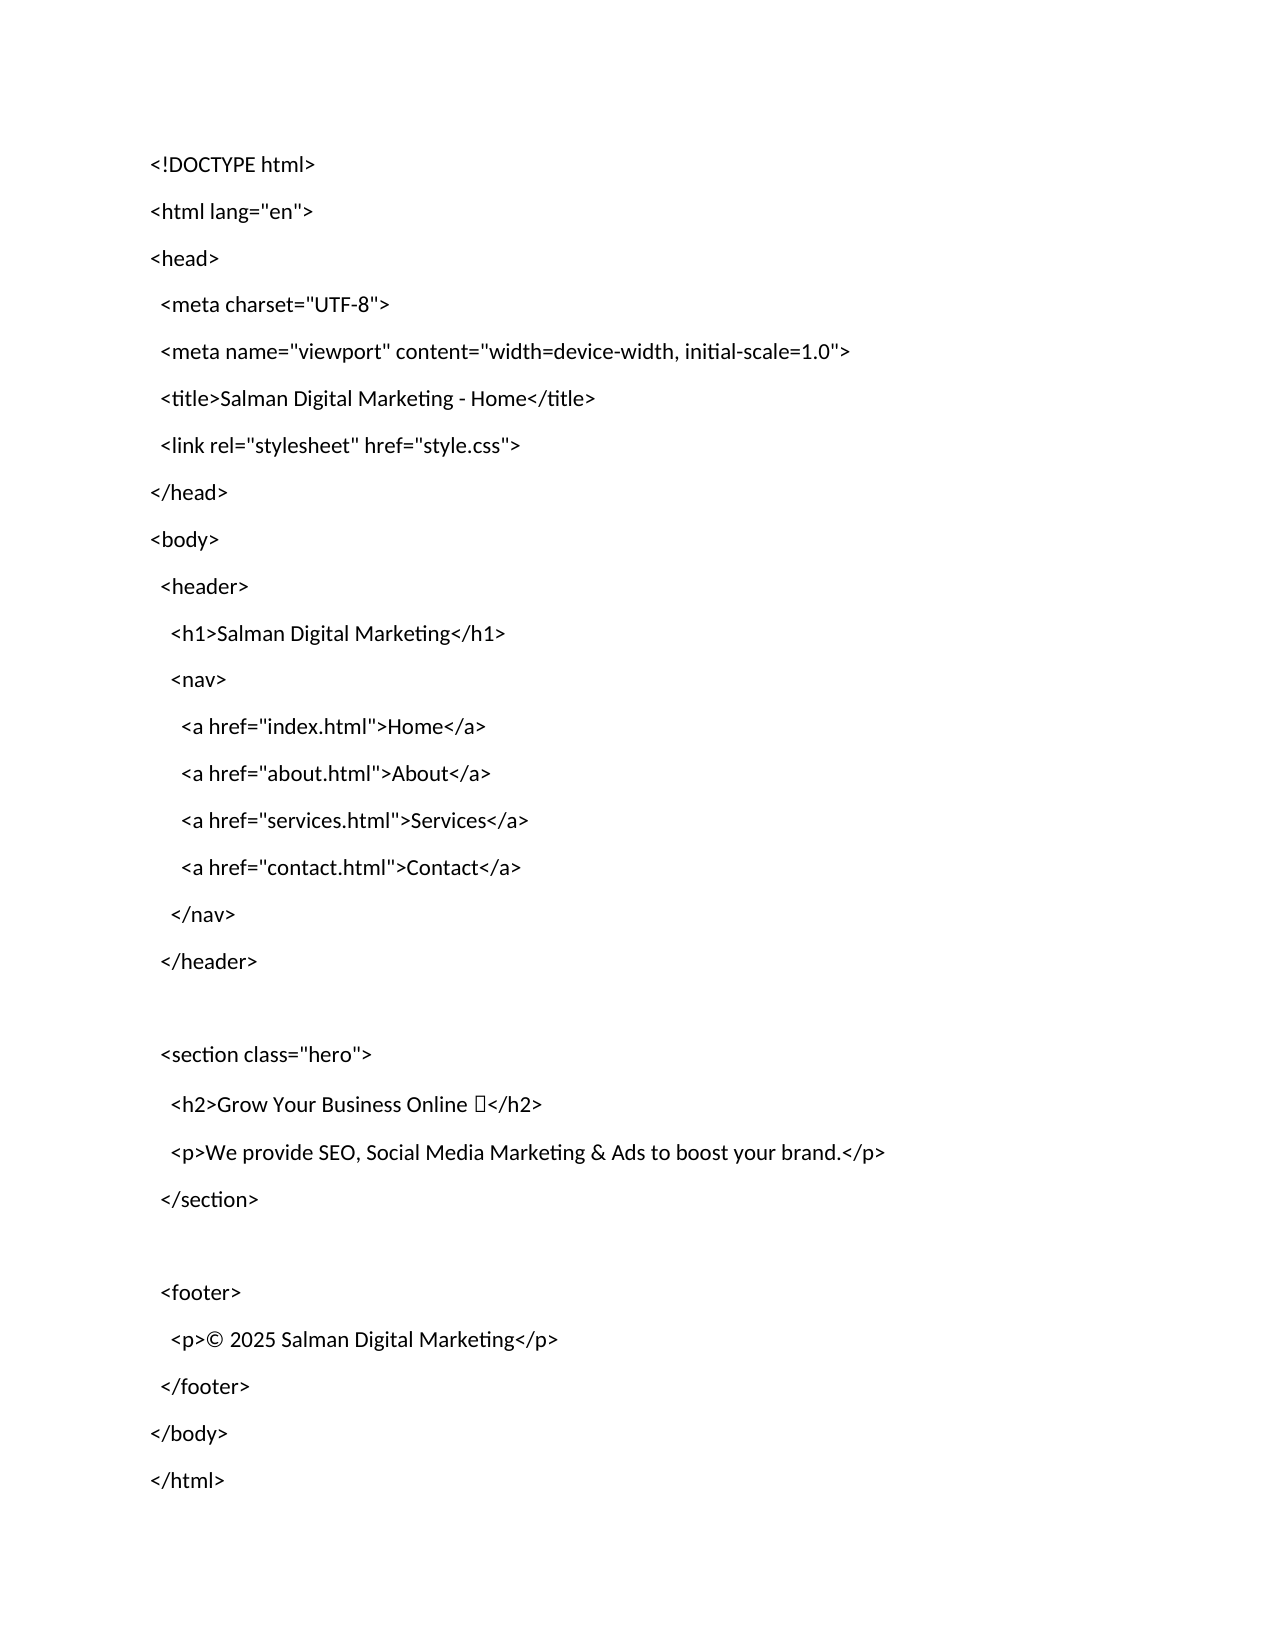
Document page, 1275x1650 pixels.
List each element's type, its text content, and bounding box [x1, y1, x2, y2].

text <a href="contact.html">Contact</a> [150, 853, 1125, 881]
text <title>Salman Digital Marketing - Home</title> [150, 384, 1125, 412]
text <html lang="en"> [150, 197, 1125, 225]
text <h2>Grow Your Business Online 🚀</h2> [150, 1087, 1125, 1119]
text </head> [150, 478, 1125, 506]
text <a href="about.html">About</a> [150, 759, 1125, 787]
text <a href="services.html">Services</a> [150, 806, 1125, 834]
text </section> [150, 1185, 1125, 1213]
text <p>We provide SEO, Social Media Marketing & Ads to boost your brand.</p> [150, 1138, 1125, 1166]
text <body> [150, 525, 1125, 553]
text </nav> [150, 900, 1125, 928]
text <head> [150, 244, 1125, 272]
text </body> [150, 1419, 1125, 1447]
text <p>© 2025 Salman Digital Marketing</p> [150, 1325, 1125, 1353]
text <meta charset="UTF-8"> [150, 291, 1125, 319]
text <meta name="viewport" content="width=device-width, initial-scale=1.0"> [150, 337, 1125, 366]
text <nav> [150, 666, 1125, 694]
text <link rel="stylesheet" href="style.css"> [150, 431, 1125, 459]
text </html> [150, 1466, 1125, 1494]
text <section class="hero"> [150, 1041, 1125, 1069]
text <footer> [150, 1278, 1125, 1307]
text <h1>Salman Digital Marketing</h1> [150, 619, 1125, 647]
text </header> [150, 947, 1125, 975]
text <!DOCTYPE html> [150, 150, 1125, 178]
text <header> [150, 572, 1125, 600]
text <a href="index.html">Home</a> [150, 712, 1125, 741]
text </footer> [150, 1372, 1125, 1400]
